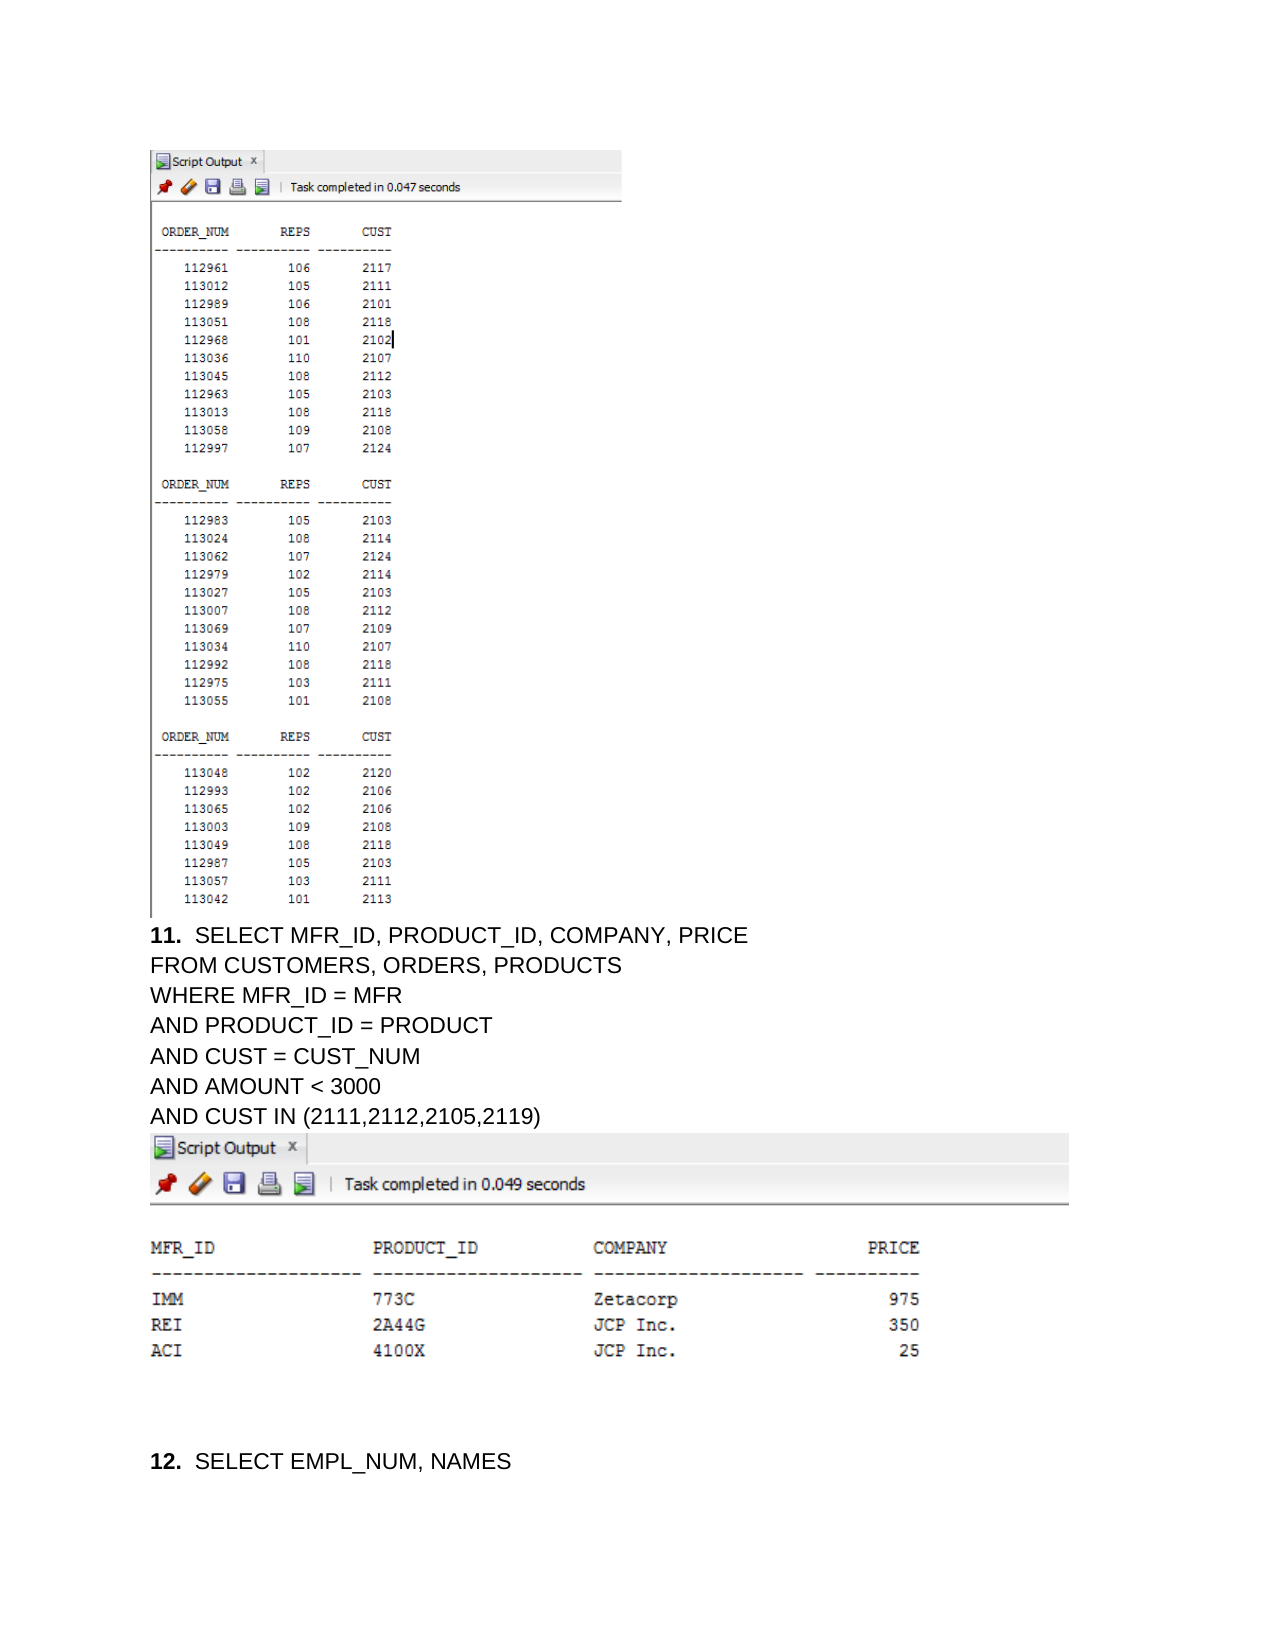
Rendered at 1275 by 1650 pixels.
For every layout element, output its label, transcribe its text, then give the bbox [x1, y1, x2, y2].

text WHERE MFR_ID = MFR [150, 982, 1125, 1008]
text FROM CUSTOMERS, ORDERS, PRODUCTS [150, 952, 1125, 978]
text AND AMOUNT < 3000 [150, 1073, 1125, 1099]
text AND CUST = CUST_NUM [150, 1043, 1125, 1069]
picture [150, 150, 622, 918]
text AND CUST IN (2111,2112,2105,2119) [150, 1103, 1125, 1129]
picture [150, 1133, 1069, 1414]
text 12. SELECT EMPL_NUM, NAMES [150, 1448, 1125, 1474]
text 11. SELECT MFR_ID, PRODUCT_ID, COMPANY, PRICE [150, 922, 1125, 948]
text AND PRODUCT_ID = PRODUCT [150, 1012, 1125, 1039]
